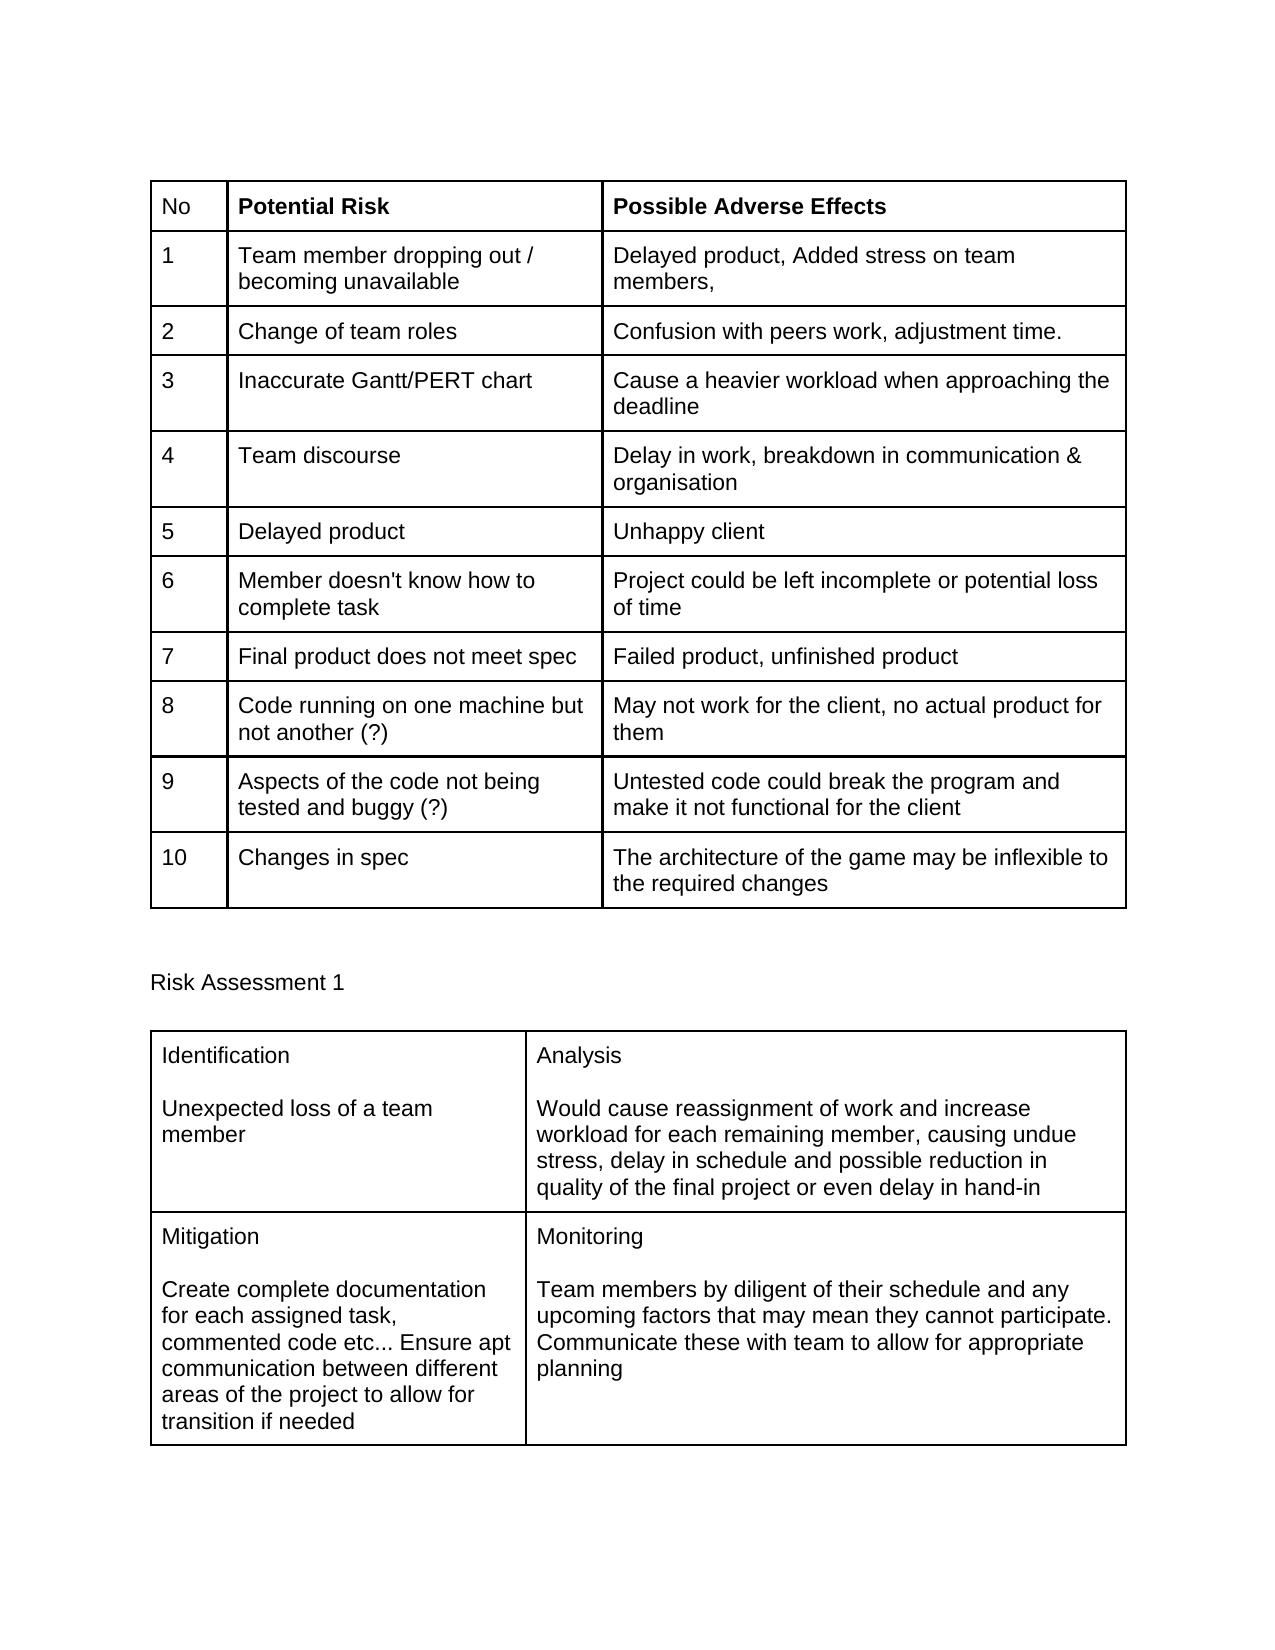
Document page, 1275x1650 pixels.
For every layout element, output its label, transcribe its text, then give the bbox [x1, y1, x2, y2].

table_cell Delay in work, breakdown in communication & organisation [604, 432, 1125, 506]
table_header Identification Unexpected loss of a team member [152, 1032, 525, 1211]
table_cell Delayed product, Added stress on team members, [604, 232, 1125, 305]
table_cell 3 [152, 356, 226, 430]
table_cell 5 [152, 508, 226, 555]
table_header No [152, 182, 226, 229]
table_cell Changes in spec [229, 833, 601, 907]
table_cell 7 [152, 633, 226, 680]
table_cell Monitoring Team members by diligent of their schedule and any upcoming factors that may mean they cannot participate. Communicate these with team to allow for appropriate planning [527, 1213, 1125, 1444]
table_cell Mitigation Create complete documentation for each assigned task, commented code etc... Ensure apt communication between different areas of the project to allow for transition if needed [152, 1213, 525, 1444]
table_cell Confusion with peers work, adjustment time. [604, 307, 1125, 354]
table_cell Project could be left incomplete or potential loss of time [604, 557, 1125, 631]
text Risk Assessment 1 [150, 969, 1125, 996]
table_cell May not work for the client, no actual product for them [604, 682, 1125, 755]
table_cell Delayed product [229, 508, 601, 555]
table_cell The architecture of the game may be inflexible to the required changes [604, 833, 1125, 907]
table_cell Member doesn't know how to complete task [229, 557, 601, 631]
table_cell 6 [152, 557, 226, 631]
table_header Analysis Would cause reassignment of work and increase workload for each remaining member, causing undue stress, delay in schedule and possible reduction in quality of the final project or even delay in hand-in [527, 1032, 1125, 1211]
table_header Potential Risk [229, 182, 601, 229]
table_cell Cause a heavier workload when approaching the deadline [604, 356, 1125, 430]
table_cell 9 [152, 758, 226, 831]
table_cell 8 [152, 682, 226, 755]
table_cell Final product does not meet spec [229, 633, 601, 680]
table_cell Inaccurate Gantt/PERT chart [229, 356, 601, 430]
table_cell Untested code could break the program and make it not functional for the client [604, 758, 1125, 831]
table_cell Unhappy client [604, 508, 1125, 555]
table_cell 1 [152, 232, 226, 305]
table_cell Failed product, unfinished product [604, 633, 1125, 680]
table_cell 2 [152, 307, 226, 354]
table_cell Change of team roles [229, 307, 601, 354]
table_cell Aspects of the code not being tested and buggy (?) [229, 758, 601, 831]
table_cell Code running on one machine but not another (?) [229, 682, 601, 755]
table_cell 10 [152, 833, 226, 907]
table_header Possible Adverse Effects [604, 182, 1125, 229]
table_cell Team member dropping out / becoming unavailable [229, 232, 601, 305]
table_cell Team discourse [229, 432, 601, 506]
table_cell 4 [152, 432, 226, 506]
